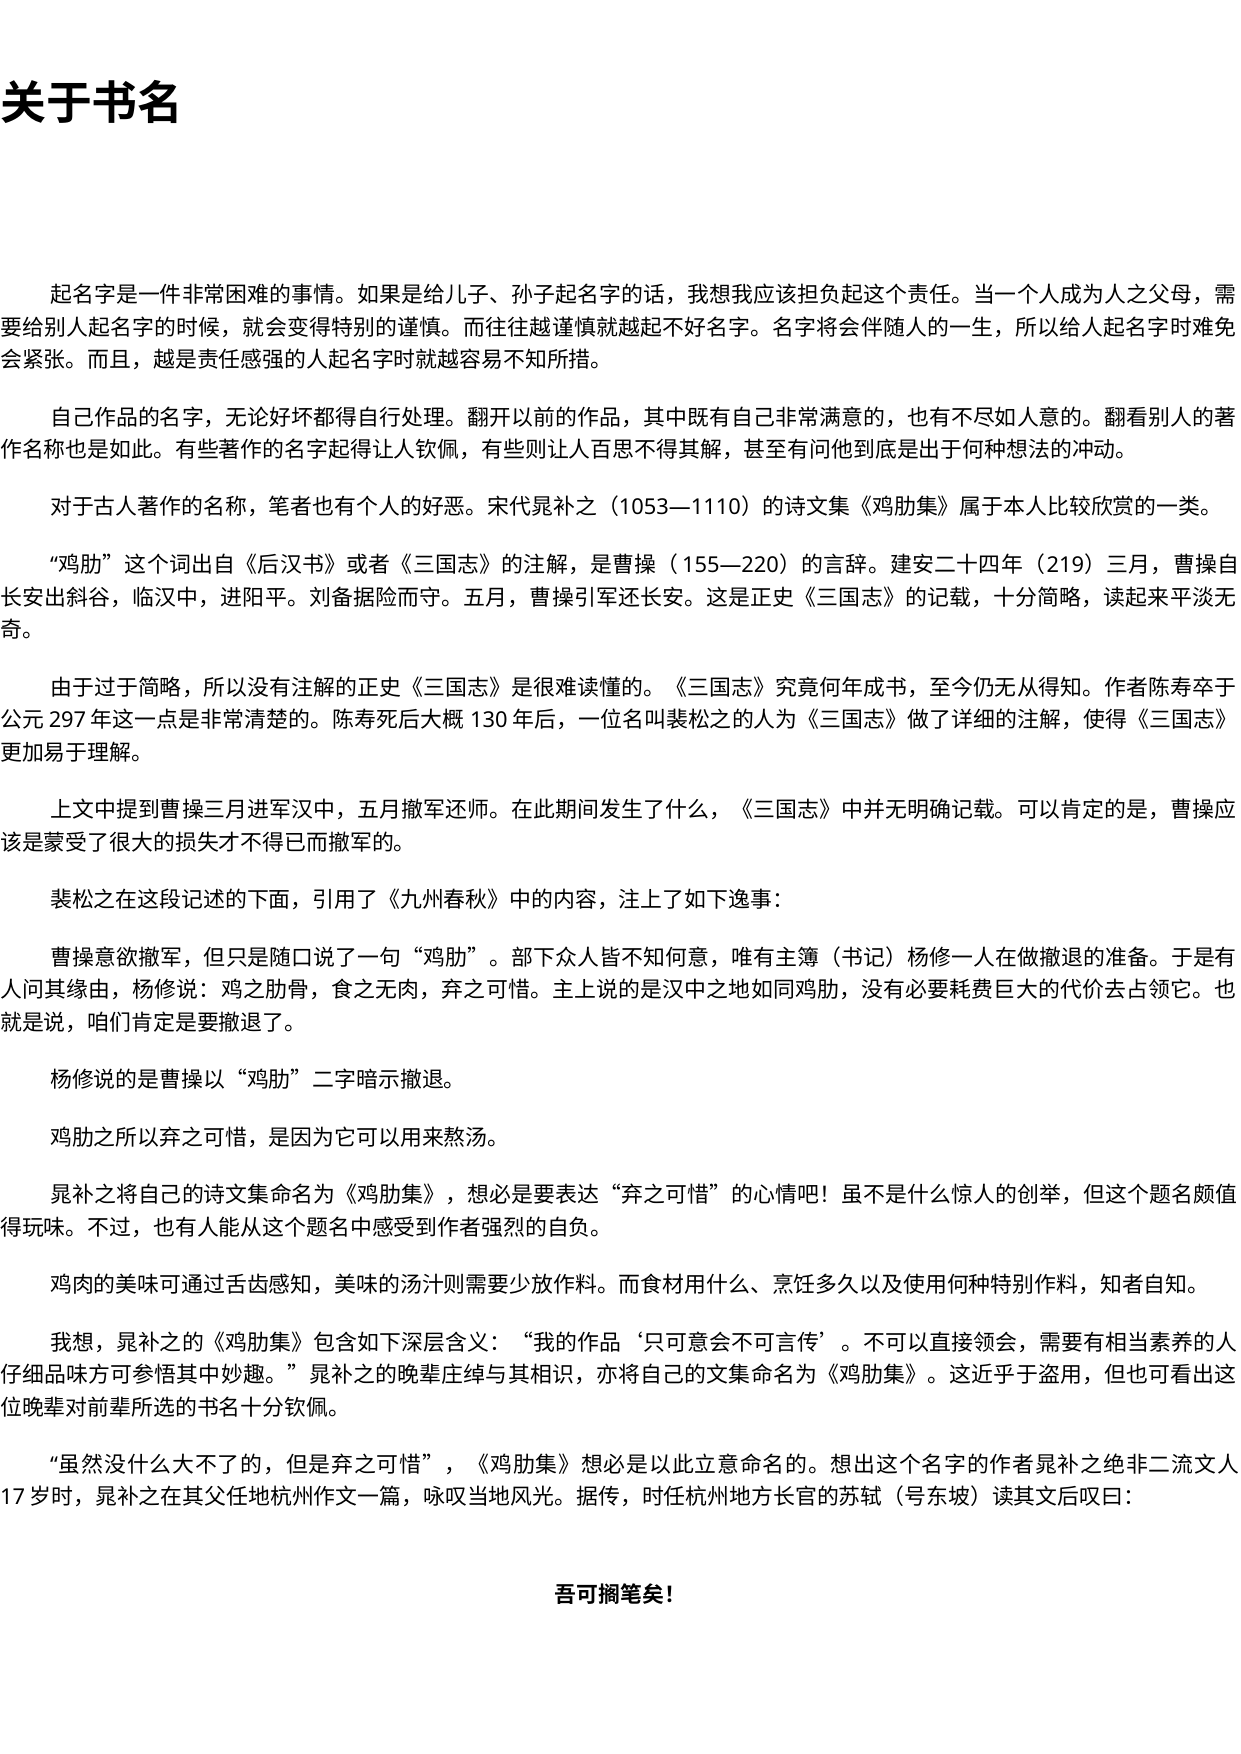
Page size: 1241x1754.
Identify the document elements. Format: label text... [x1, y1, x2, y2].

text 我想，晁补之的《鸡肋集》包含如下深层含义：“我的作品‘只可意会不可言传’。不可以直接领会，需要有相当素养的人仔细品味方可参悟其中妙趣。”晁补之的晚辈庄绰与其相识，亦将自己的文集命名为《鸡肋集》。这近乎于盗用，但也可看出这位晚辈对前辈所选的书名十分钦佩。 [0, 1324, 1240, 1422]
text 鸡肉的美味可通过舌齿感知，美味的汤汁则需要少放作料。而食材用什么、烹饪多久以及使用何种特别作料，知者自知。 [0, 1267, 1240, 1299]
text 杨修说的是曹操以“鸡肋”二字暗示撤退。 [0, 1062, 1240, 1094]
text 鸡肋之所以弃之可惜，是因为它可以用来熬汤。 [0, 1119, 1240, 1152]
text 上文中提到曹操三月进军汉中，五月撤军还师。在此期间发生了什么，《三国志》中并无明确记载。可以肯定的是，曹操应该是蒙受了很大的损失才不得已而撤军的。 [0, 792, 1240, 857]
subtitle 关于书名 [0, 51, 1240, 149]
text “鸡肋”这个词出自《后汉书》或者《三国志》的注解，是曹操（155—220）的言辞。建安二十四年（219）三月，曹操自长安出斜谷，临汉中，进阳平。刘备据险而守。五月，曹操引军还长安。这是正史《三国志》的记载，十分简略，读起来平淡无奇。 [0, 547, 1240, 644]
text 对于古人著作的名称，笔者也有个人的好恶。宋代晁补之（1053—1110）的诗文集《鸡肋集》属于本人比较欣赏的一类。 [0, 489, 1240, 522]
text 起名字是一件非常困难的事情。如果是给儿子、孙子起名字的话，我想我应该担负起这个责任。当一个人成为人之父母，需要给别人起名字的时候，就会变得特别的谨慎。而往往越谨慎就越起不好名字。名字将会伴随人的一生，所以给人起名字时难免会紧张。而且，越是责任感强的人起名字时就越容易不知所措。 [0, 277, 1240, 374]
text 晁补之将自己的诗文集命名为《鸡肋集》，想必是要表达“弃之可惜”的心情吧！虽不是什么惊人的创举，但这个题名颇值得玩味。不过，也有人能从这个题名中感受到作者强烈的自负。 [0, 1177, 1240, 1242]
text 曹操意欲撤军，但只是随口说了一句“鸡肋”。部下众人皆不知何意，唯有主簿（书记）杨修一人在做撤退的准备。于是有人问其缘由，杨修说：鸡之肋骨，食之无肉，弃之可惜。主上说的是汉中之地如同鸡肋，没有必要耗费巨大的代价去占领它。也就是说，咱们肯定是要撤退了。 [0, 939, 1240, 1037]
text “虽然没什么大不了的，但是弃之可惜”，《鸡肋集》想必是以此立意命名的。想出这个名字的作者晁补之绝非二流文人。17岁时，晁补之在其父任地杭州作文一篇，咏叹当地风光。据传，时任杭州地方长官的苏轼（号东坡）读其文后叹曰： [0, 1447, 1240, 1512]
text 由于过于简略，所以没有注解的正史《三国志》是很难读懂的。《三国志》究竟何年成书，至今仍无从得知。作者陈寿卒于公元297年这一点是非常清楚的。陈寿死后大概130年后，一位名叫裴松之的人为《三国志》做了详细的注解，使得《三国志》更加易于理解。 [0, 669, 1240, 767]
text 吾可搁笔矣！ [0, 1577, 1240, 1609]
text 裴松之在这段记述的下面，引用了《九州春秋》中的内容，注上了如下逸事： [0, 882, 1240, 914]
text 自己作品的名字，无论好坏都得自行处理。翻开以前的作品，其中既有自己非常满意的，也有不尽如人意的。翻看别人的著作名称也是如此。有些著作的名字起得让人钦佩，有些则让人百思不得其解，甚至有问他到底是出于何种想法的冲动。 [0, 399, 1240, 464]
